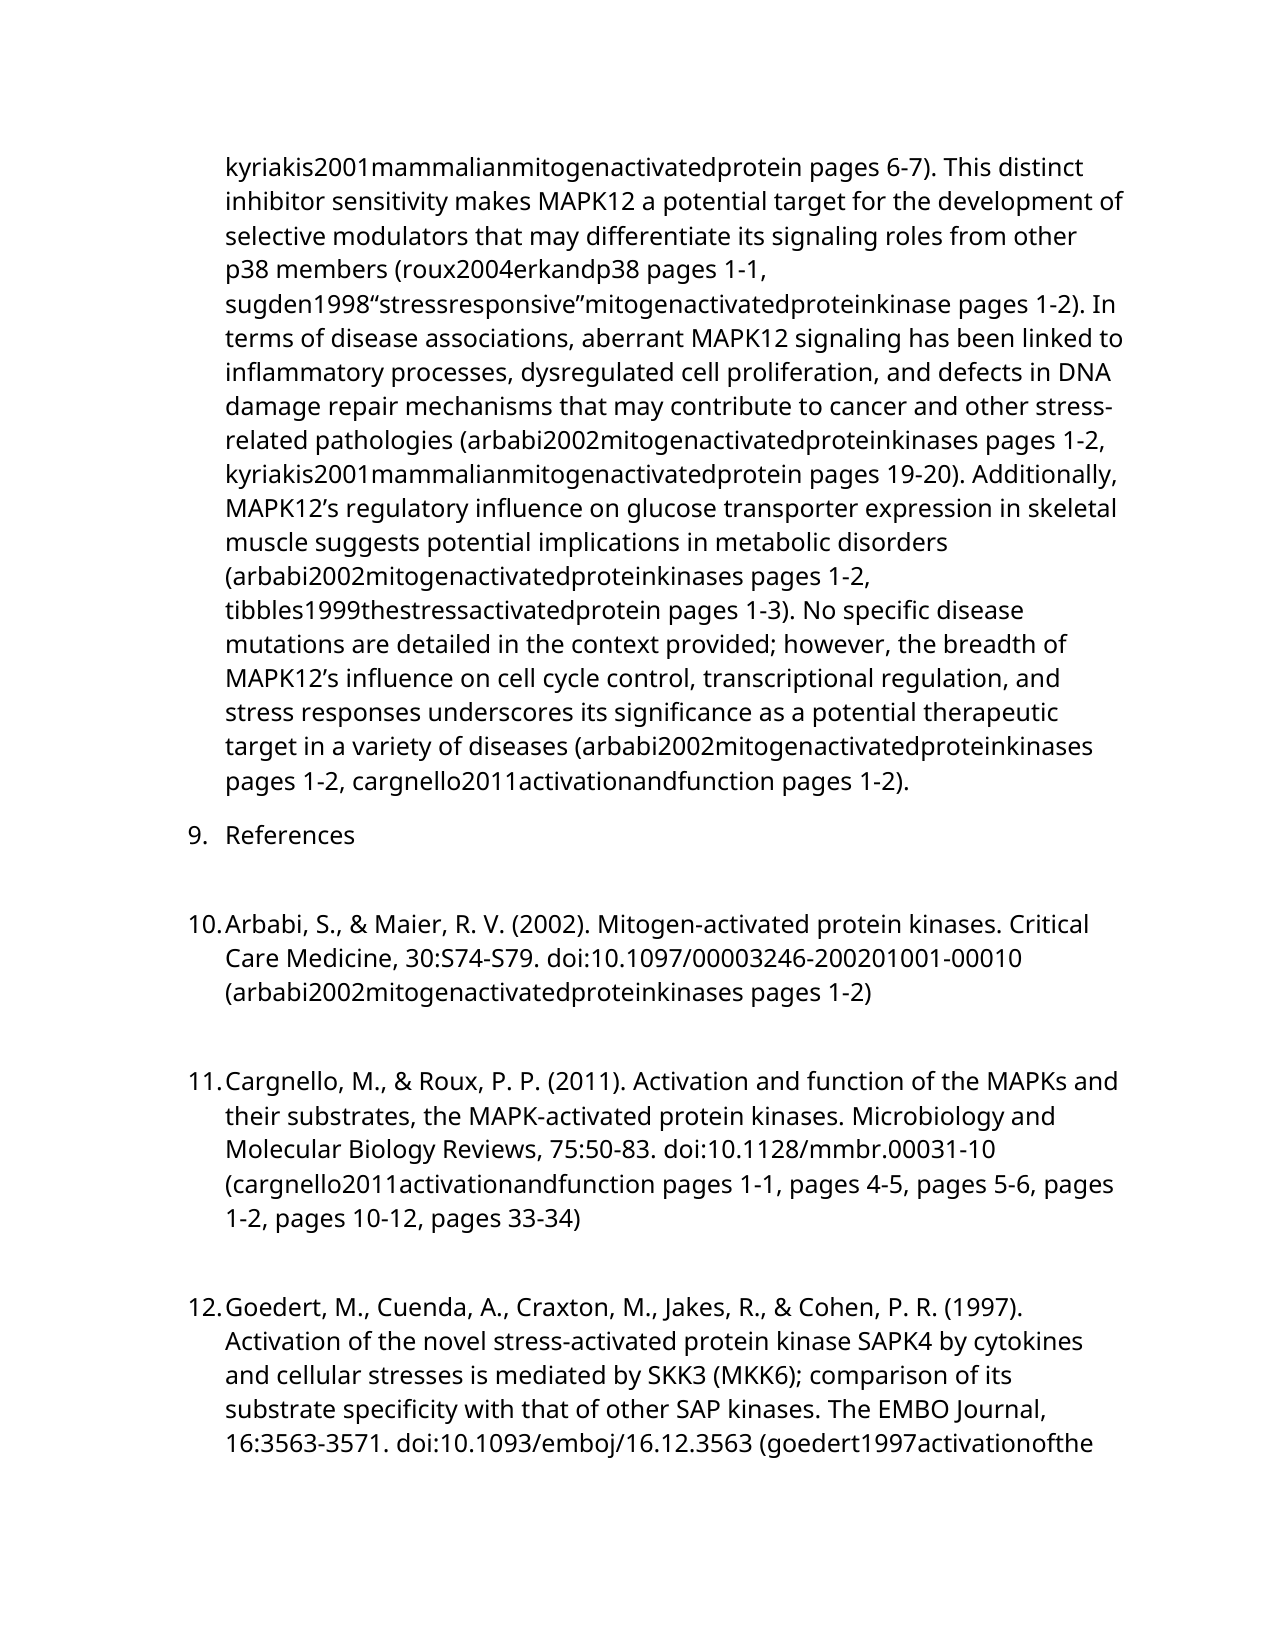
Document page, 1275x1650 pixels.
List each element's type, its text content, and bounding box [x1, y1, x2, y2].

list Cargnello, M., & Roux, P. P. (2011). Activation and function of the MAPKs and their substrates, the MAPK-activated protein kinases. Microbiology and Molecular Biology Reviews, 75:50-83. doi:10.1128/mmbr.00031-10 (cargnello2011activationandfunction pages 1-1, pages 4-5, pages 5-6, pages 1-2, pages 10-12, pages 33-34) [187, 1064, 1125, 1268]
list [187, 1289, 1125, 1459]
list Arbabi, S., & Maier, R. V. (2002). Mitogen-activated protein kinases. Critical Care Medicine, 30:S74-S79. doi:10.1097/00003246-200201001-00010 (arbabi2002mitogenactivatedproteinkinases pages 1-2) [187, 907, 1125, 1043]
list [187, 150, 1125, 797]
list References [187, 818, 1125, 886]
